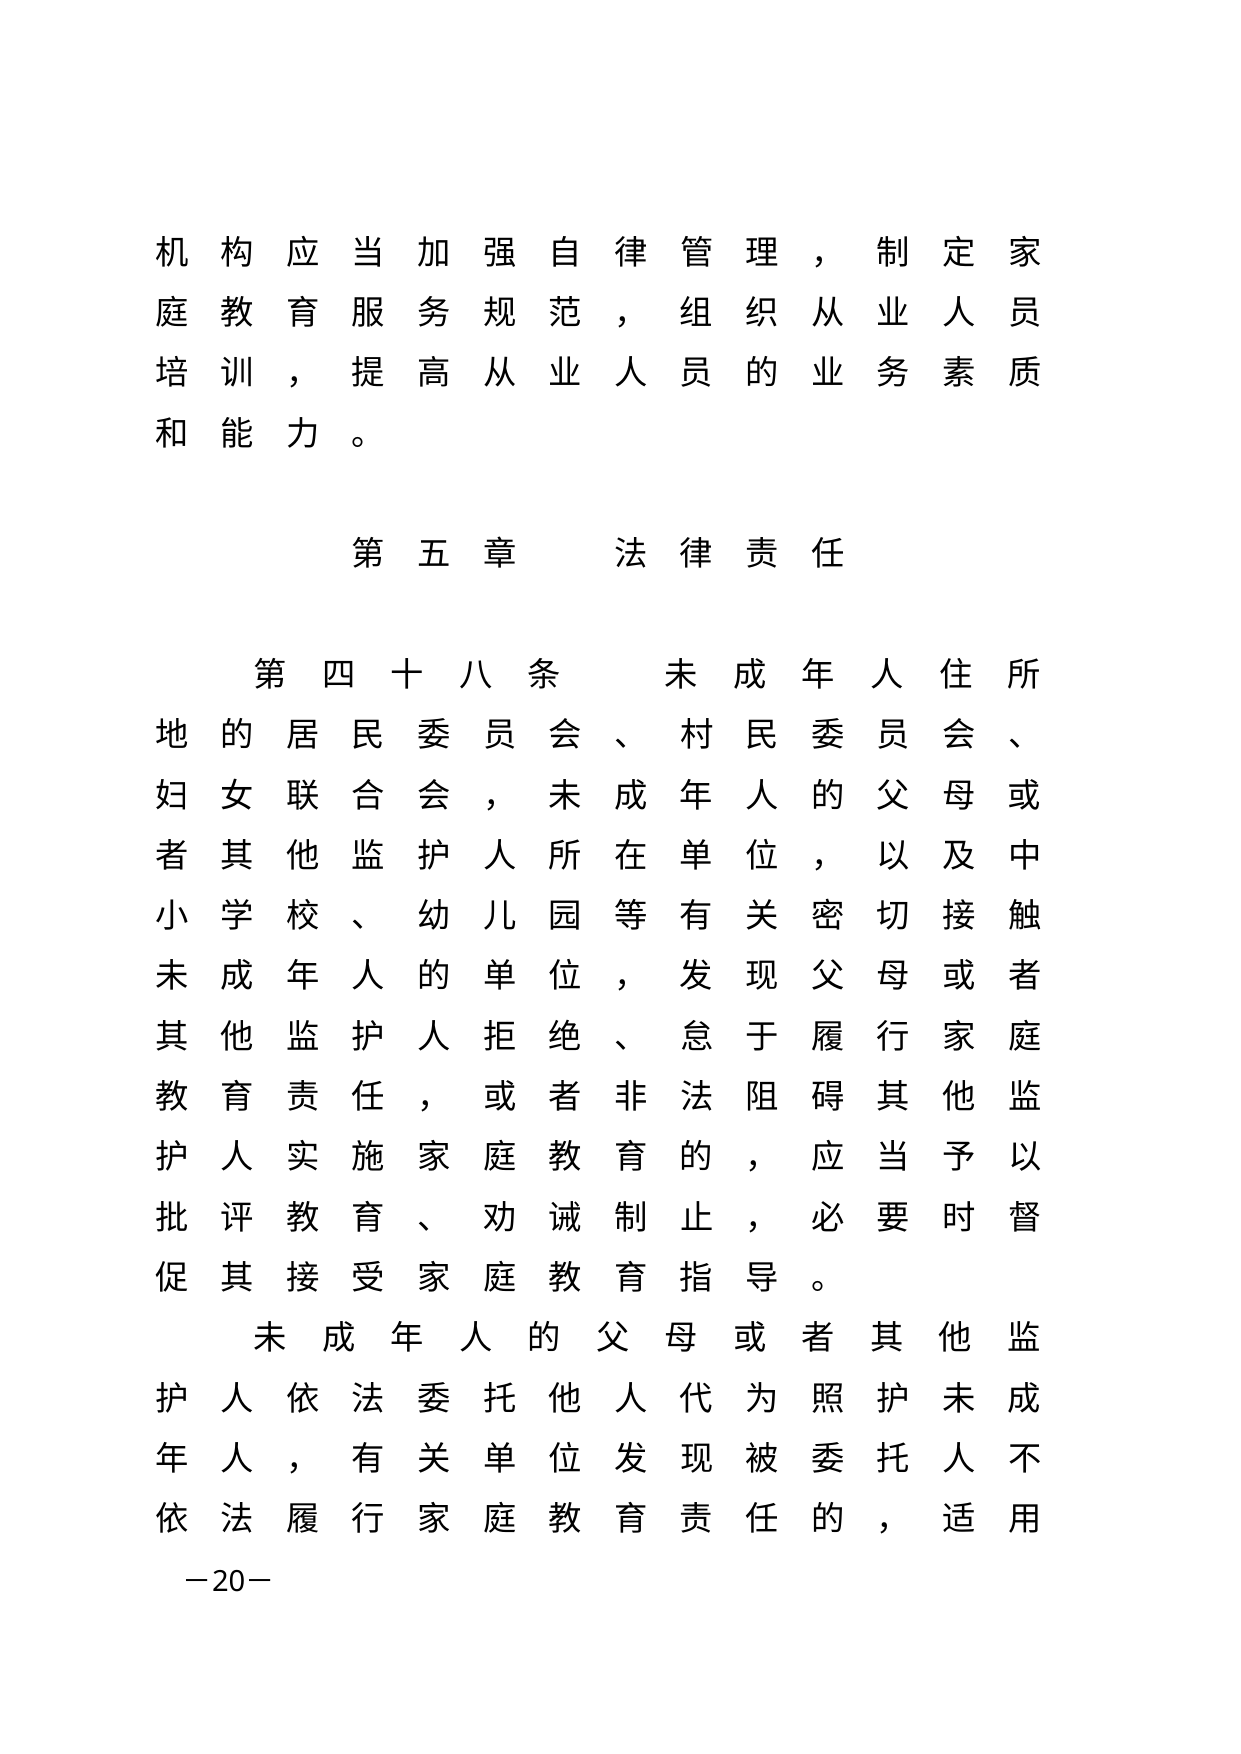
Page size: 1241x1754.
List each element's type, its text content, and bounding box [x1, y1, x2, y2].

text 第四十八条 未成年人住所地的居民委员会、村民委员会、妇女联合会，未成年人的父母或者其他监护人所在单位，以及中小学校、幼儿园等有关密切接触未成年人的单位，发现父母或者其他监护人拒绝、怠于履行家庭教育责任，或者非法阻碍其他监护人实施家庭教育的，应当予以批评教育、劝诫制止，必要时督促其接受家庭教育指导。 [155, 642, 1073, 1305]
text 未成年人的父母或者其他监护人依法委托他人代为照护未成年人，有关单位发现被委托人不依法履行家庭教育责任的，适用前款规定。 [155, 1305, 1073, 1546]
text 第四十七条 家庭教育服务机构应当加强自律管理，制定家庭教育服务规范，组织从业人员培训，提高从业人员的业务素质和能力。 [155, 219, 1073, 461]
text 第五章 法律责任 [155, 521, 1073, 581]
